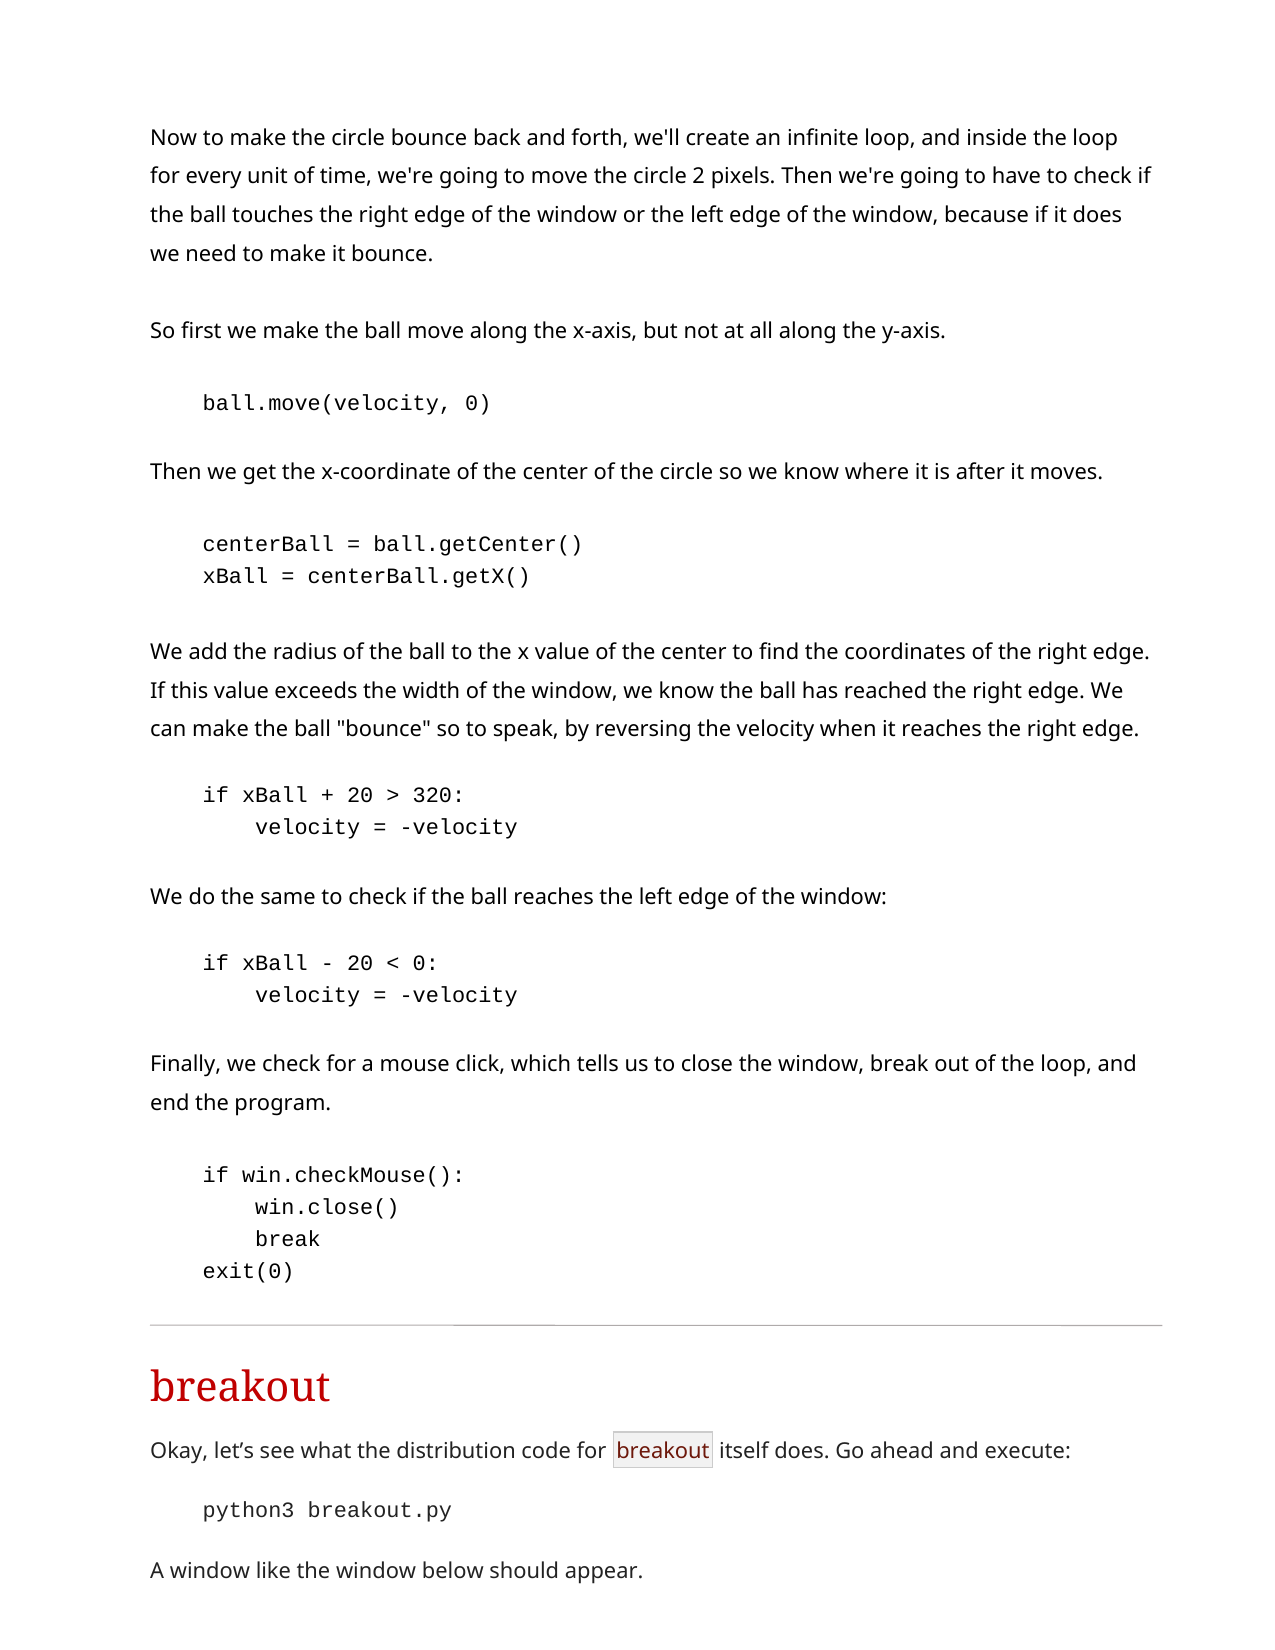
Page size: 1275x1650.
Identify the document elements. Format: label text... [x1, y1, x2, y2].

text if win.checkMouse(): [150, 1164, 1153, 1189]
text Then we get the x-coordinate of the center of the circle so we know where it is after it moves. [150, 456, 1153, 486]
text python3 breakout.py [150, 1499, 1200, 1524]
text A window like the window below should appear. [150, 1555, 1200, 1585]
text breakout [150, 1357, 1153, 1414]
text break [150, 1228, 1153, 1253]
text exit(0) [150, 1261, 1153, 1286]
text win.close() [150, 1196, 1153, 1221]
text velocity = -velocity [150, 816, 1153, 841]
text We add the radius of the ball to the x value of the center to find the coordinates of the right edge. If this value exceeds the width of the window, we know the ball has reached the right edge. We can make the ball "bounce" so to speak, by reversing the velocity when it reaches the right edge. [150, 636, 1153, 743]
text Okay, let’s see what the distribution code for breakout itself does. Go ahead and execute: [150, 1431, 613, 1468]
text Finally, we check for a mouse click, which tells us to close the window, break out of the loop, and end the program. [150, 1048, 1153, 1117]
text velocity = -velocity [150, 984, 1153, 1009]
text ball.move(velocity, 0) [150, 392, 1200, 417]
text So first we make the ball move along the x-axis, but not at all along the y-axis. [150, 315, 1153, 345]
text centerBall = ball.getCenter() [150, 533, 1153, 558]
text Now to make the circle bounce back and forth, we'll create an infinite loop, and inside the loop for every unit of time, we're going to move the circle 2 pixels. Then we're going to have to check if the ball touches the right edge of the window or the left edge of the window, because if it does we need to make it bounce. [150, 122, 1153, 268]
text xBall = centerBall.getX() [150, 565, 1153, 590]
text if xBall + 20 > 320: [150, 784, 1153, 809]
text Okay, let’s see what the distribution code for breakout itself does. Go ahead and execute: [713, 1431, 1200, 1468]
text We do the same to check if the ball reaches the left edge of the window: [150, 881, 1153, 911]
text if xBall - 20 < 0: [150, 952, 1153, 976]
